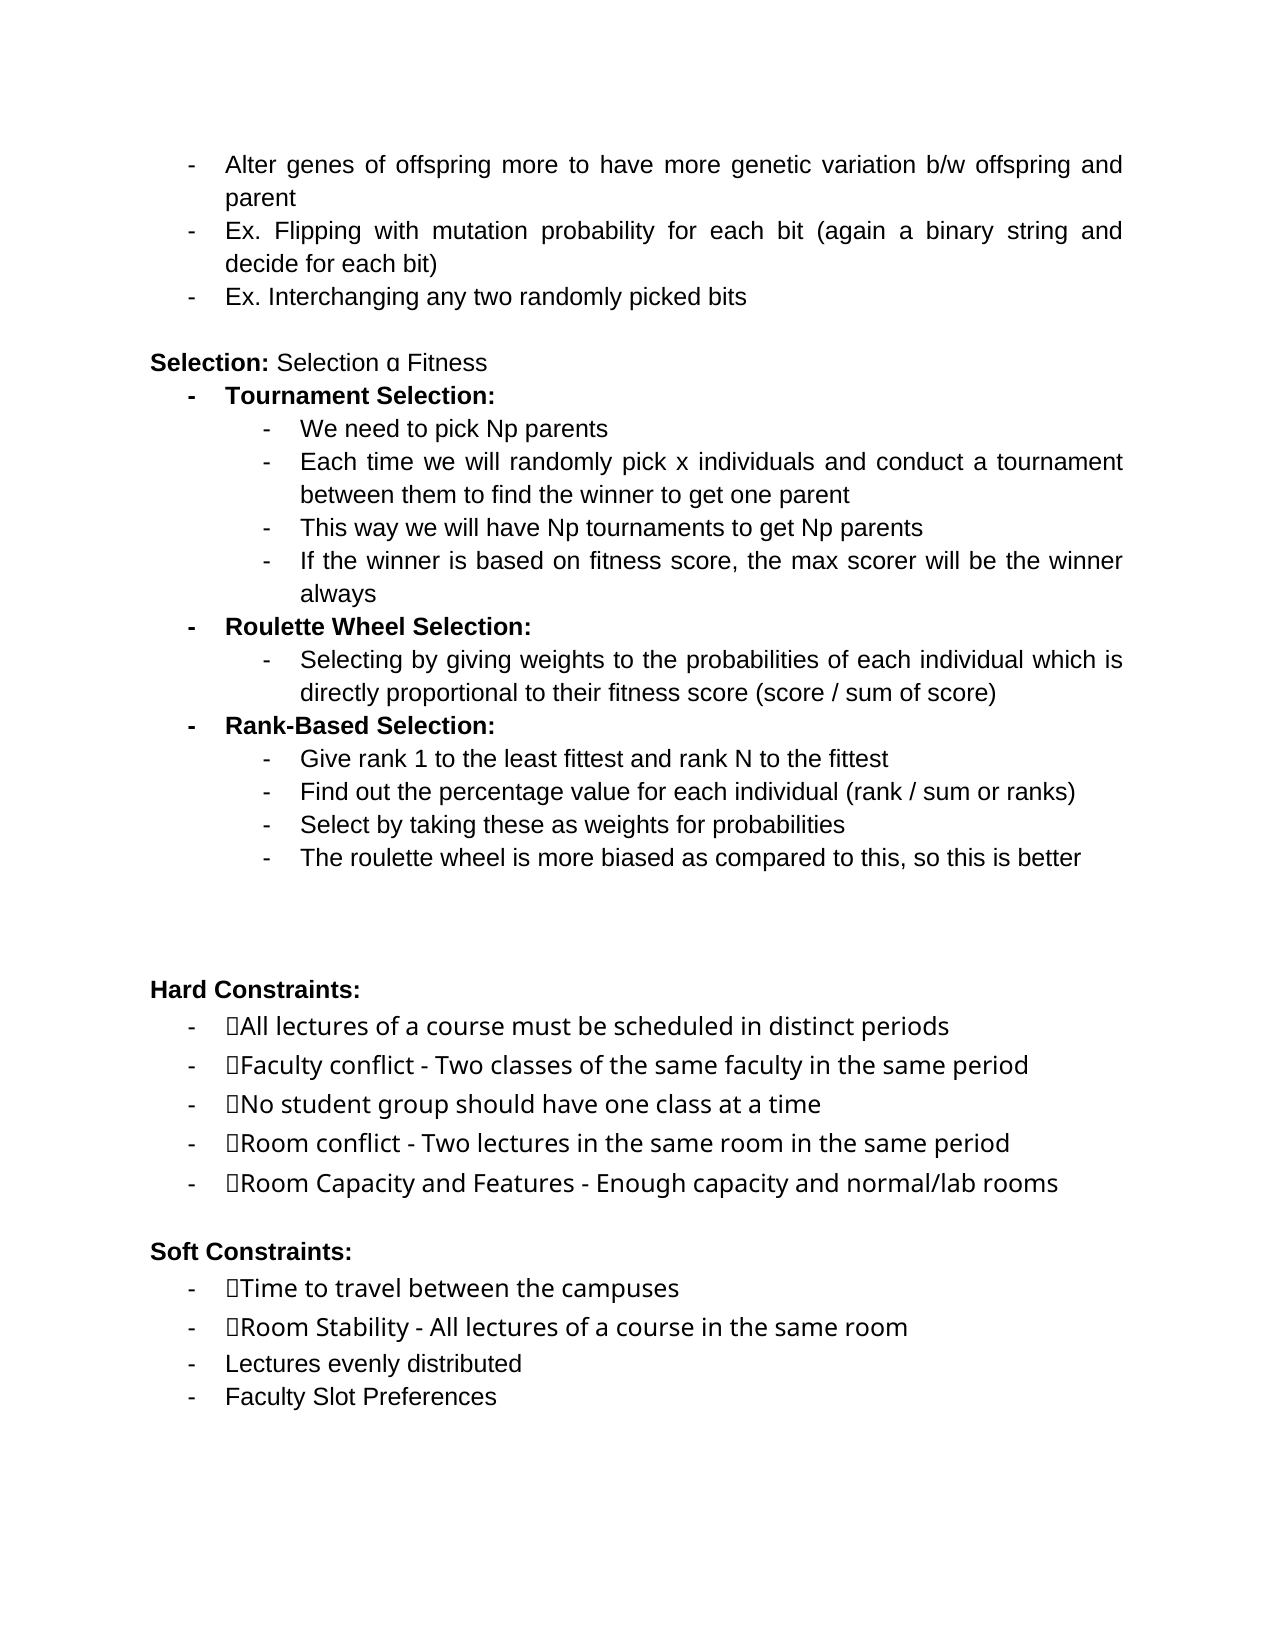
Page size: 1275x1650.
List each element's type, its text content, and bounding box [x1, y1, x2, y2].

text Hard Constraints: [150, 976, 1125, 1004]
list Roulette Wheel Selection: [187, 612, 1125, 641]
list We need to pick Np parents [262, 414, 1125, 443]
list ✅Faculty conflict - Two classes of the same faculty in the same period [187, 1048, 1125, 1082]
list Selecting by giving weights to the probabilities of each individual which is directly proportional to their fitness score (score / sum of score) [262, 645, 1125, 707]
list ✅No student group should have one class at a time [187, 1087, 1125, 1121]
text Soft Constraints: [150, 1237, 1125, 1266]
list ✅Room Capacity and Features - Enough capacity and normal/lab rooms [187, 1165, 1125, 1199]
list Each time we will randomly pick x individuals and conduct a tournament between them to find the winner to get one parent [262, 447, 1125, 509]
list Tournament Selection: [187, 381, 1125, 410]
list ✅Room Stability - All lectures of a course in the same room [187, 1309, 1125, 1344]
list Faculty Slot Preferences [187, 1382, 1125, 1411]
list ✅All lectures of a course must be scheduled in distinct periods [187, 1008, 1125, 1043]
list Select by taking these as weights for probabilities [262, 810, 1125, 839]
list Ex. Interchanging any two randomly picked bits [187, 282, 1125, 311]
list Lectures evenly distributed [187, 1349, 1125, 1377]
text Selection: Selection ɑ Fitness [150, 348, 1125, 377]
list If the winner is based on fitness score, the max scorer will be the winner always [262, 546, 1125, 608]
list This way we will have Np tournaments to get Np parents [262, 513, 1125, 542]
list Ex. Flipping with mutation probability for each bit (again a binary string and decide for each bit) [187, 216, 1125, 278]
list ✅Room conflict - Two lectures in the same room in the same period [187, 1126, 1125, 1160]
list Find out the percentage value for each individual (rank / sum or ranks) [262, 777, 1125, 806]
list The roulette wheel is more biased as compared to this, so this is better [262, 843, 1125, 872]
list Alter genes of offspring more to have more genetic variation b/w offspring and parent [187, 150, 1125, 212]
list ✅Time to travel between the campuses [187, 1270, 1125, 1304]
list Rank-Based Selection: [187, 711, 1125, 740]
list Give rank 1 to the least fittest and rank N to the fittest [262, 744, 1125, 773]
